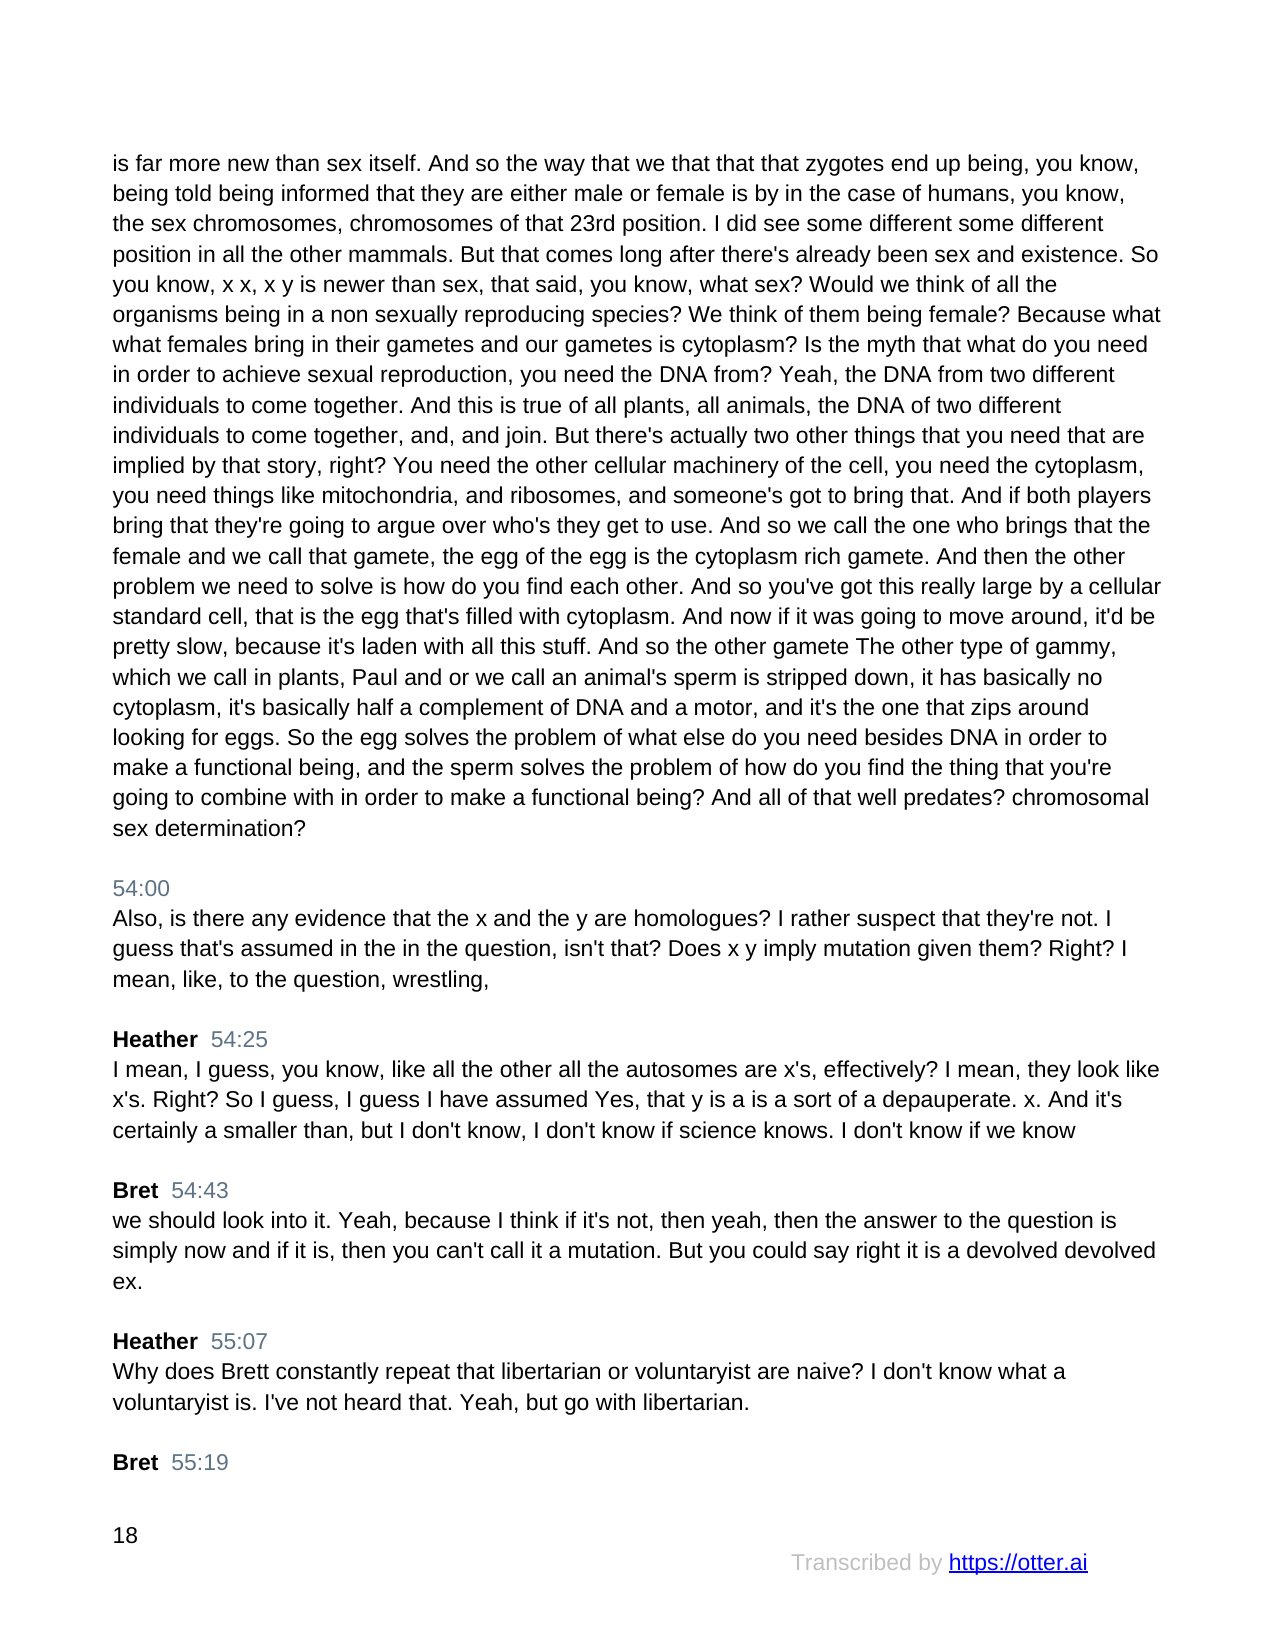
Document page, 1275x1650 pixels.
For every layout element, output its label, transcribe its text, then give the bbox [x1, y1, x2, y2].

text Heather 55:07 [112, 1328, 1162, 1354]
text Heather 54:25 [112, 1026, 1162, 1052]
text Why does Brett constantly repeat that libertarian or voluntaryist are naive? I don't know what a voluntaryist is. I've not heard that. Yeah, but go with libertarian. [112, 1358, 1162, 1415]
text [112, 150, 1162, 841]
text Bret 55:19 [112, 1449, 1162, 1475]
text Bret 54:43 [112, 1177, 1162, 1203]
text I mean, I guess, you know, like all the other all the autosomes are x's, effectively? I mean, they look like x's. Right? So I guess, I guess I have assumed Yes, that y is a is a sort of a depauperate. x. And it's certainly a smaller than, but I don't know, I don't know if science knows. I don't know if we know [112, 1056, 1162, 1143]
text 54:00 [112, 875, 1162, 901]
text Also, is there any evidence that the x and the y are homologues? I rather suspect that they're not. I guess that's assumed in the in the question, isn't that? Does x y imply mutation given them? Right? I mean, like, to the question, wrestling, [112, 905, 1162, 992]
text we should look into it. Yeah, because I think if it's not, then yeah, then the answer to the question is simply now and if it is, then you can't call it a mutation. But you could say right it is a devolved devolved ex. [112, 1207, 1162, 1294]
